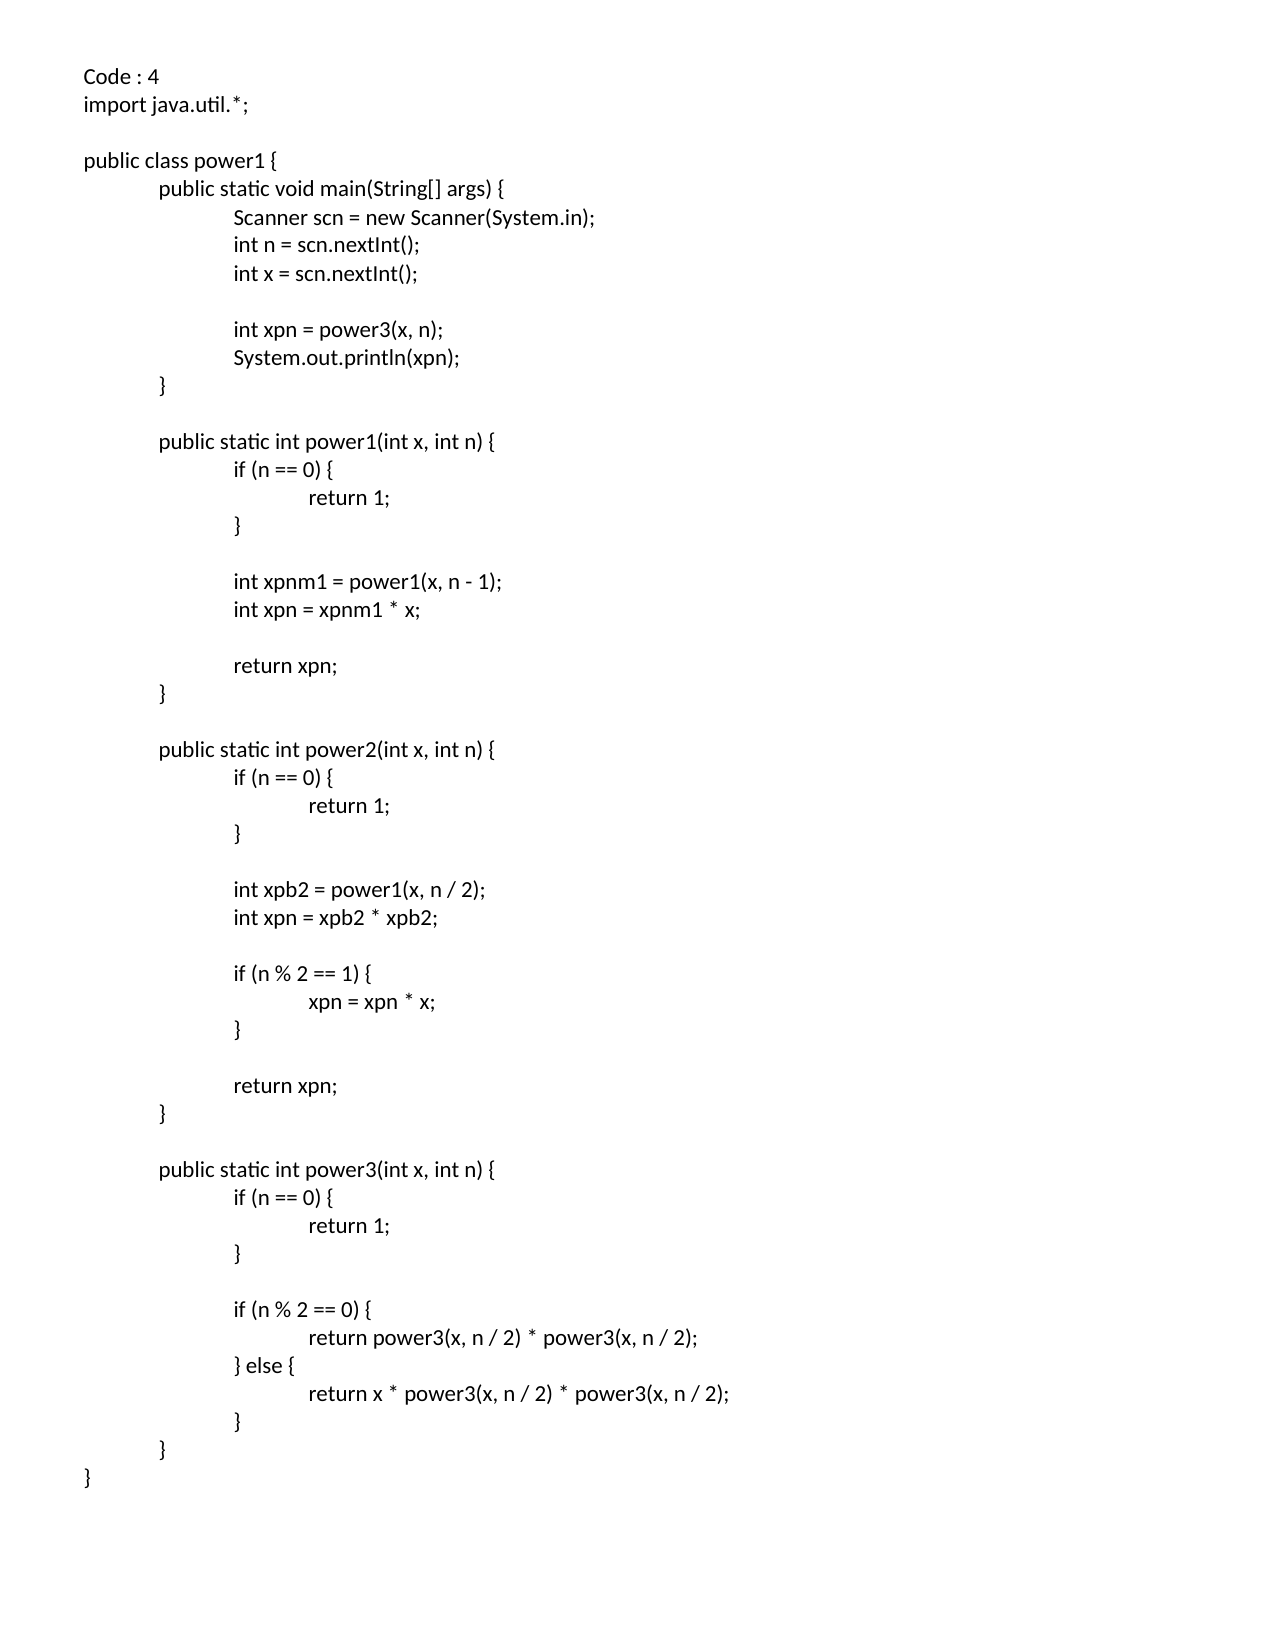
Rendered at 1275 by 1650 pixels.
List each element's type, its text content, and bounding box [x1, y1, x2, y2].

text } [83, 1099, 1254, 1127]
text int xpn = power3(x, n); [83, 315, 1254, 343]
text xpn = xpn * x; [83, 987, 1254, 1015]
text } [83, 1463, 1254, 1492]
text } [83, 371, 1254, 399]
text int xpn = xpb2 * xpb2; [83, 903, 1254, 931]
text return 1; [83, 791, 1254, 819]
text public static void main(String[] args) { [83, 174, 1254, 203]
text System.out.println(xpn); [83, 343, 1254, 371]
text public static int power2(int x, int n) { [83, 735, 1254, 763]
text int xpnm1 = power1(x, n - 1); [83, 567, 1254, 595]
text int xpn = xpnm1 * x; [83, 595, 1254, 623]
text return x * power3(x, n / 2) * power3(x, n / 2); [83, 1379, 1254, 1407]
text } else { [83, 1351, 1254, 1379]
text int xpb2 = power1(x, n / 2); [83, 875, 1254, 903]
text public class power1 { [83, 147, 1254, 174]
text public static int power3(int x, int n) { [83, 1155, 1254, 1183]
text if (n == 0) { [83, 455, 1254, 483]
text } [83, 1436, 1254, 1463]
text if (n % 2 == 1) { [83, 959, 1254, 987]
text } [83, 679, 1254, 707]
text return power3(x, n / 2) * power3(x, n / 2); [83, 1323, 1254, 1351]
text } [83, 819, 1254, 847]
text int n = scn.nextInt(); [83, 231, 1254, 259]
text } [83, 511, 1254, 539]
text Code : 4 import java.util.*; [83, 62, 1254, 118]
text if (n == 0) { [83, 1183, 1254, 1211]
text return 1; [83, 1211, 1254, 1239]
text return xpn; [83, 651, 1254, 679]
text return xpn; [83, 1071, 1254, 1099]
text public static int power1(int x, int n) { [83, 427, 1254, 455]
text Scanner scn = new Scanner(System.in); [83, 203, 1254, 231]
text } [83, 1407, 1254, 1436]
text if (n == 0) { [83, 763, 1254, 791]
text int x = scn.nextInt(); [83, 259, 1254, 287]
text return 1; [83, 483, 1254, 511]
text if (n % 2 == 0) { [83, 1295, 1254, 1323]
text } [83, 1239, 1254, 1267]
text } [83, 1015, 1254, 1043]
